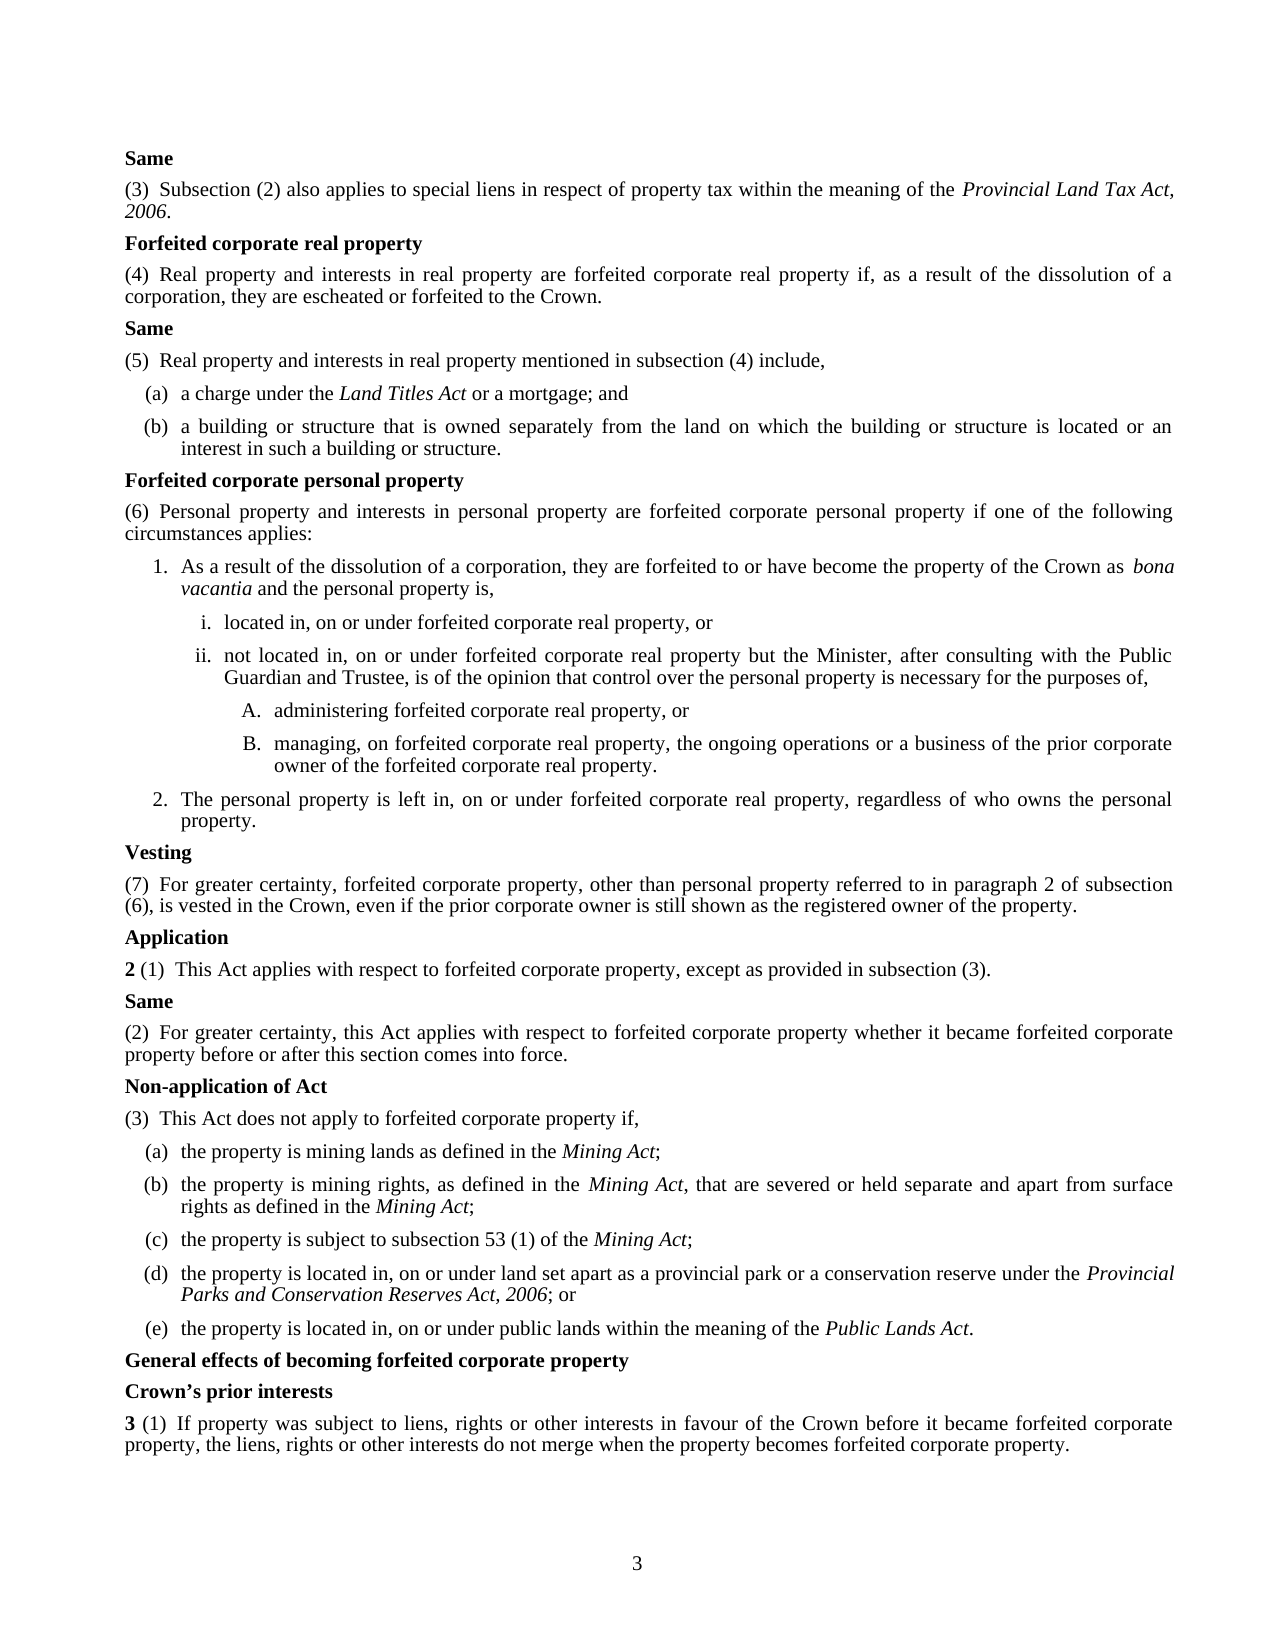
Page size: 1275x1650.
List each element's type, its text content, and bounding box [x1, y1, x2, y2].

text Non-application of Act [124, 1078, 1174, 1097]
text Same [124, 150, 1174, 169]
text B. managing, on forfeited corporate real property, the ongoing operations or a business of the prior corporate owner of the forfeited corporate real property. [124, 733, 1174, 777]
text Application [124, 930, 1174, 948]
text (5) Real property and interests in real property mentioned in subsection (4) include, [124, 349, 1174, 371]
text Crown’s prior interests [124, 1383, 1174, 1402]
text (d) the property is located in, on or under land set apart as a provincial park or a conservation reserve under the Provincial Parks and Conservation Reserves Act, 2006; or [124, 1263, 1174, 1306]
text (e) the property is located in, on or under public lands within the meaning of the Public Lands Act. [124, 1318, 1174, 1339]
text (b) the property is mining rights, as defined in the Mining Act, that are severed or held separate and apart from surface rights as defined in the Mining Act; [124, 1174, 1174, 1218]
text (b) a building or structure that is owned separately from the land on which the building or structure is located or an interest in such a building or structure. [124, 416, 1174, 460]
text 3 (1) If property was subject to liens, rights or other interests in favour of the Crown before it became forfeited corporate property, the liens, rights or other interests do not merge when the property becomes forfeited corporate property. [124, 1412, 1174, 1456]
text Vesting [124, 844, 1174, 863]
text 1. As a result of the dissolution of a corporation, they are forfeited to or have become the property of the Crown as bona vacantia and the personal property is, [124, 557, 1174, 600]
text (3) Subsection (2) also applies to special liens in respect of property tax within the meaning of the Provincial Land Tax Act, 2006. [124, 179, 1174, 223]
text 2 (1) This Act applies with respect to forfeited corporate property, except as provided in subsection (3). [124, 959, 1174, 981]
text ii. not located in, on or under forfeited corporate real property but the Minister, after consulting with the Public Guardian and Trustee, is of the opinion that control over the personal property is necessary for the purposes of, [124, 645, 1174, 688]
text Same [124, 993, 1174, 1012]
text (7) For greater certainty, forfeited corporate property, other than personal property referred to in paragraph 2 of subsection (6), is vested in the Crown, even if the prior corporate owner is still shown as the registered owner of the property. [124, 874, 1174, 917]
text (a) a charge under the Land Titles Act or a mortgage; and [124, 383, 1174, 405]
text (c) the property is subject to subsection 53 (1) of the Mining Act; [124, 1229, 1174, 1251]
text Forfeited corporate real property [124, 235, 1174, 254]
text (6) Personal property and interests in personal property are forfeited corporate personal property if one of the following circumstances applies: [124, 501, 1174, 545]
text Forfeited corporate personal property [124, 472, 1174, 491]
text (3) This Act does not apply to forfeited corporate property if, [124, 1108, 1174, 1129]
text (4) Real property and interests in real property are forfeited corporate real property if, as a result of the dissolution of a corporation, they are escheated or forfeited to the Crown. [124, 264, 1174, 308]
text General effects of becoming forfeited corporate property [124, 1352, 1174, 1371]
text i. located in, on or under forfeited corporate real property, or [124, 612, 1174, 633]
text 2. The personal property is left in, on or under forfeited corporate real property, regardless of who owns the personal property. [124, 788, 1174, 832]
text A. administering forfeited corporate real property, or [124, 700, 1174, 722]
text (2) For greater certainty, this Act applies with respect to forfeited corporate property whether it became forfeited corporate property before or after this section comes into force. [124, 1022, 1174, 1066]
text (a) the property is mining lands as defined in the Mining Act; [124, 1141, 1174, 1163]
text Same [124, 320, 1174, 339]
